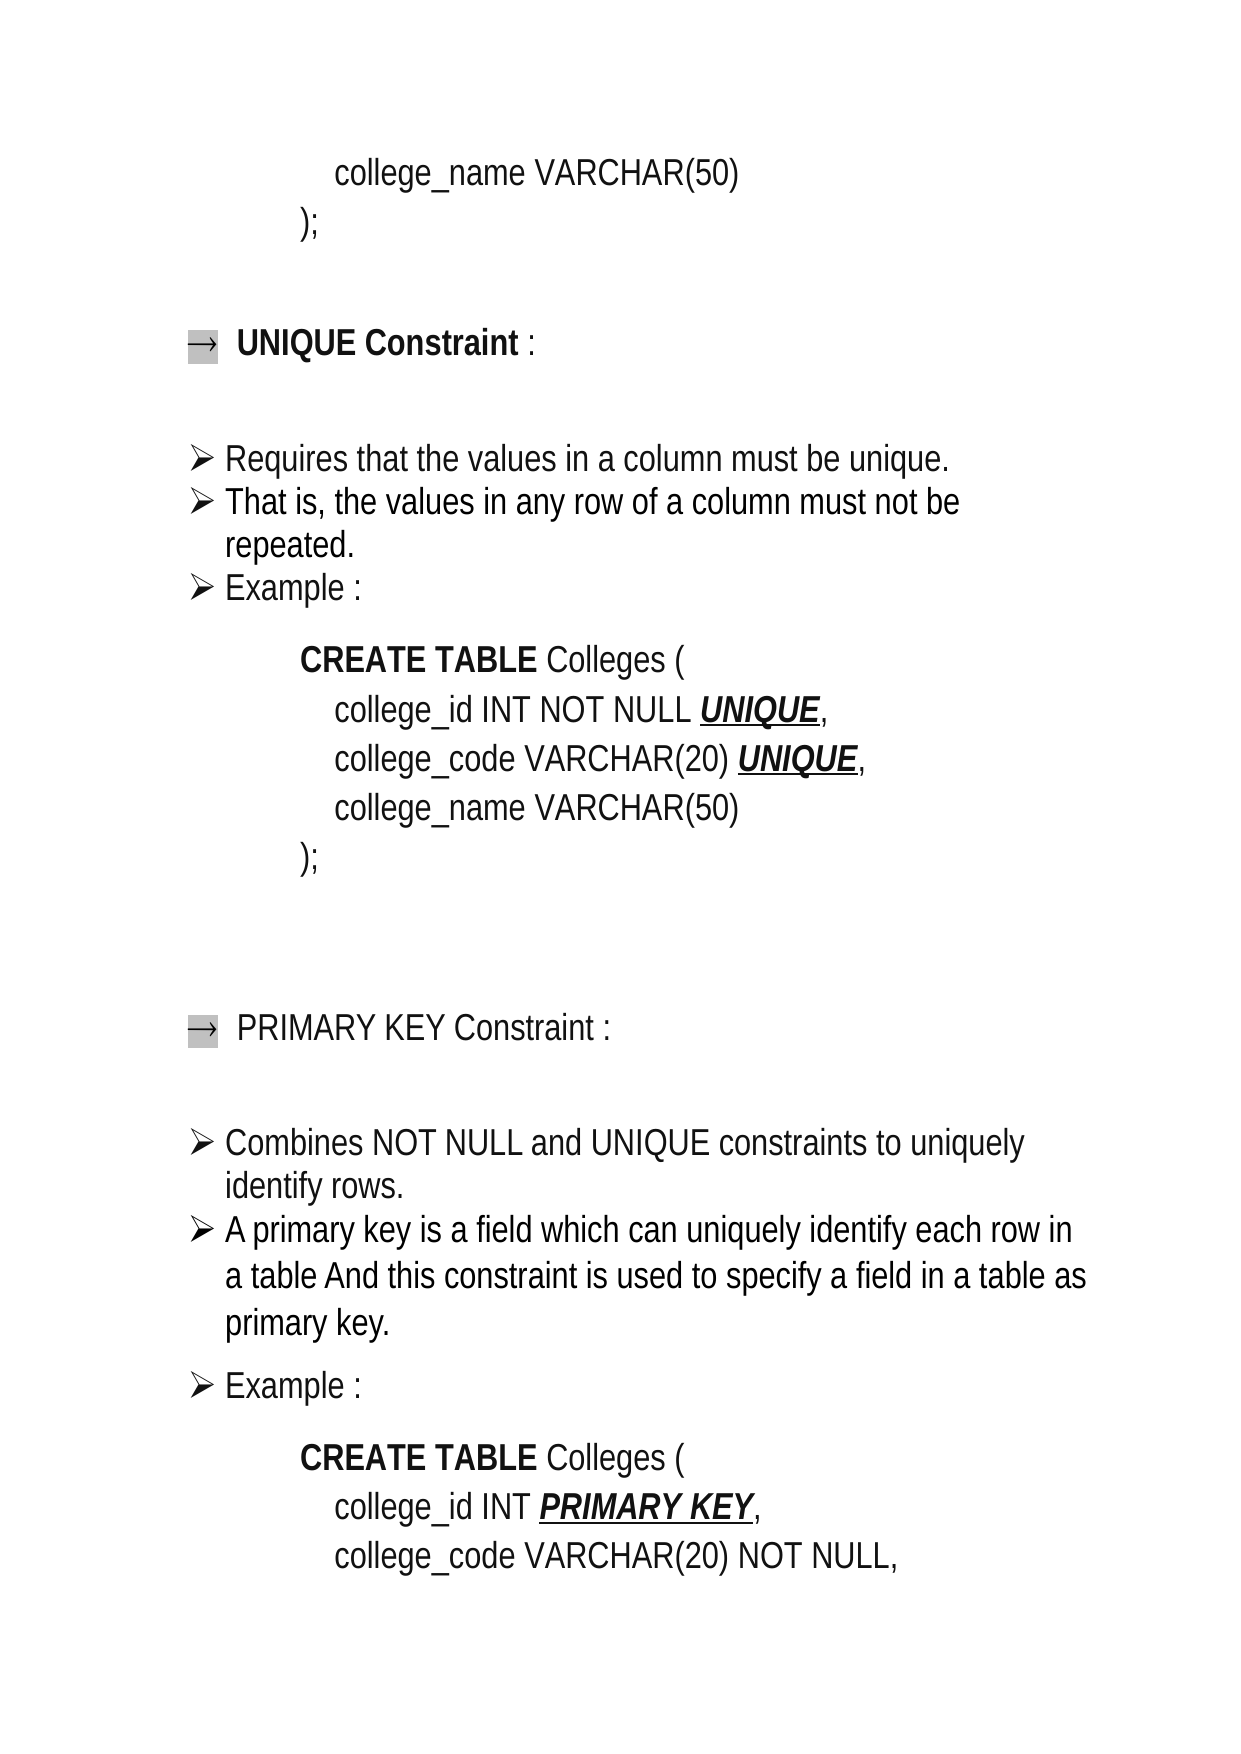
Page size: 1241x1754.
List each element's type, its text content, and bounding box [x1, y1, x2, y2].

list That is, the values in any row of a column must not be repeated. [187, 479, 1090, 565]
list Requires that the values in a column must be unique. [187, 436, 1090, 479]
text college_code VARCHAR(20) NOT NULL, [300, 1534, 1090, 1577]
text college_id INT NOT NULL UNIQUE, [300, 687, 1090, 730]
text college_code VARCHAR(20) UNIQUE, [300, 736, 1090, 779]
text college_id INT PRIMARY KEY, [300, 1484, 1090, 1528]
list Combines NOT NULL and UNIQUE constraints to uniquely identify rows. [187, 1121, 1090, 1207]
list Example : [187, 565, 1090, 608]
text ); [300, 835, 1090, 878]
text PRIMARY KEY Constraint : [187, 1005, 1090, 1048]
text college_name VARCHAR(50) [300, 785, 1090, 828]
text CREATE TABLE Colleges ( [300, 638, 1090, 681]
text UNIQUE Constraint : [187, 321, 1090, 364]
text CREATE TABLE Colleges ( [300, 1435, 1090, 1478]
list A primary key is a field which can uniquely identify each row in a table And this constraint is used to specify a field in a table as primary key. [187, 1207, 1090, 1343]
list Example : [187, 1363, 1090, 1406]
text college_name VARCHAR(50) [300, 150, 1090, 193]
text ); [300, 199, 1090, 242]
